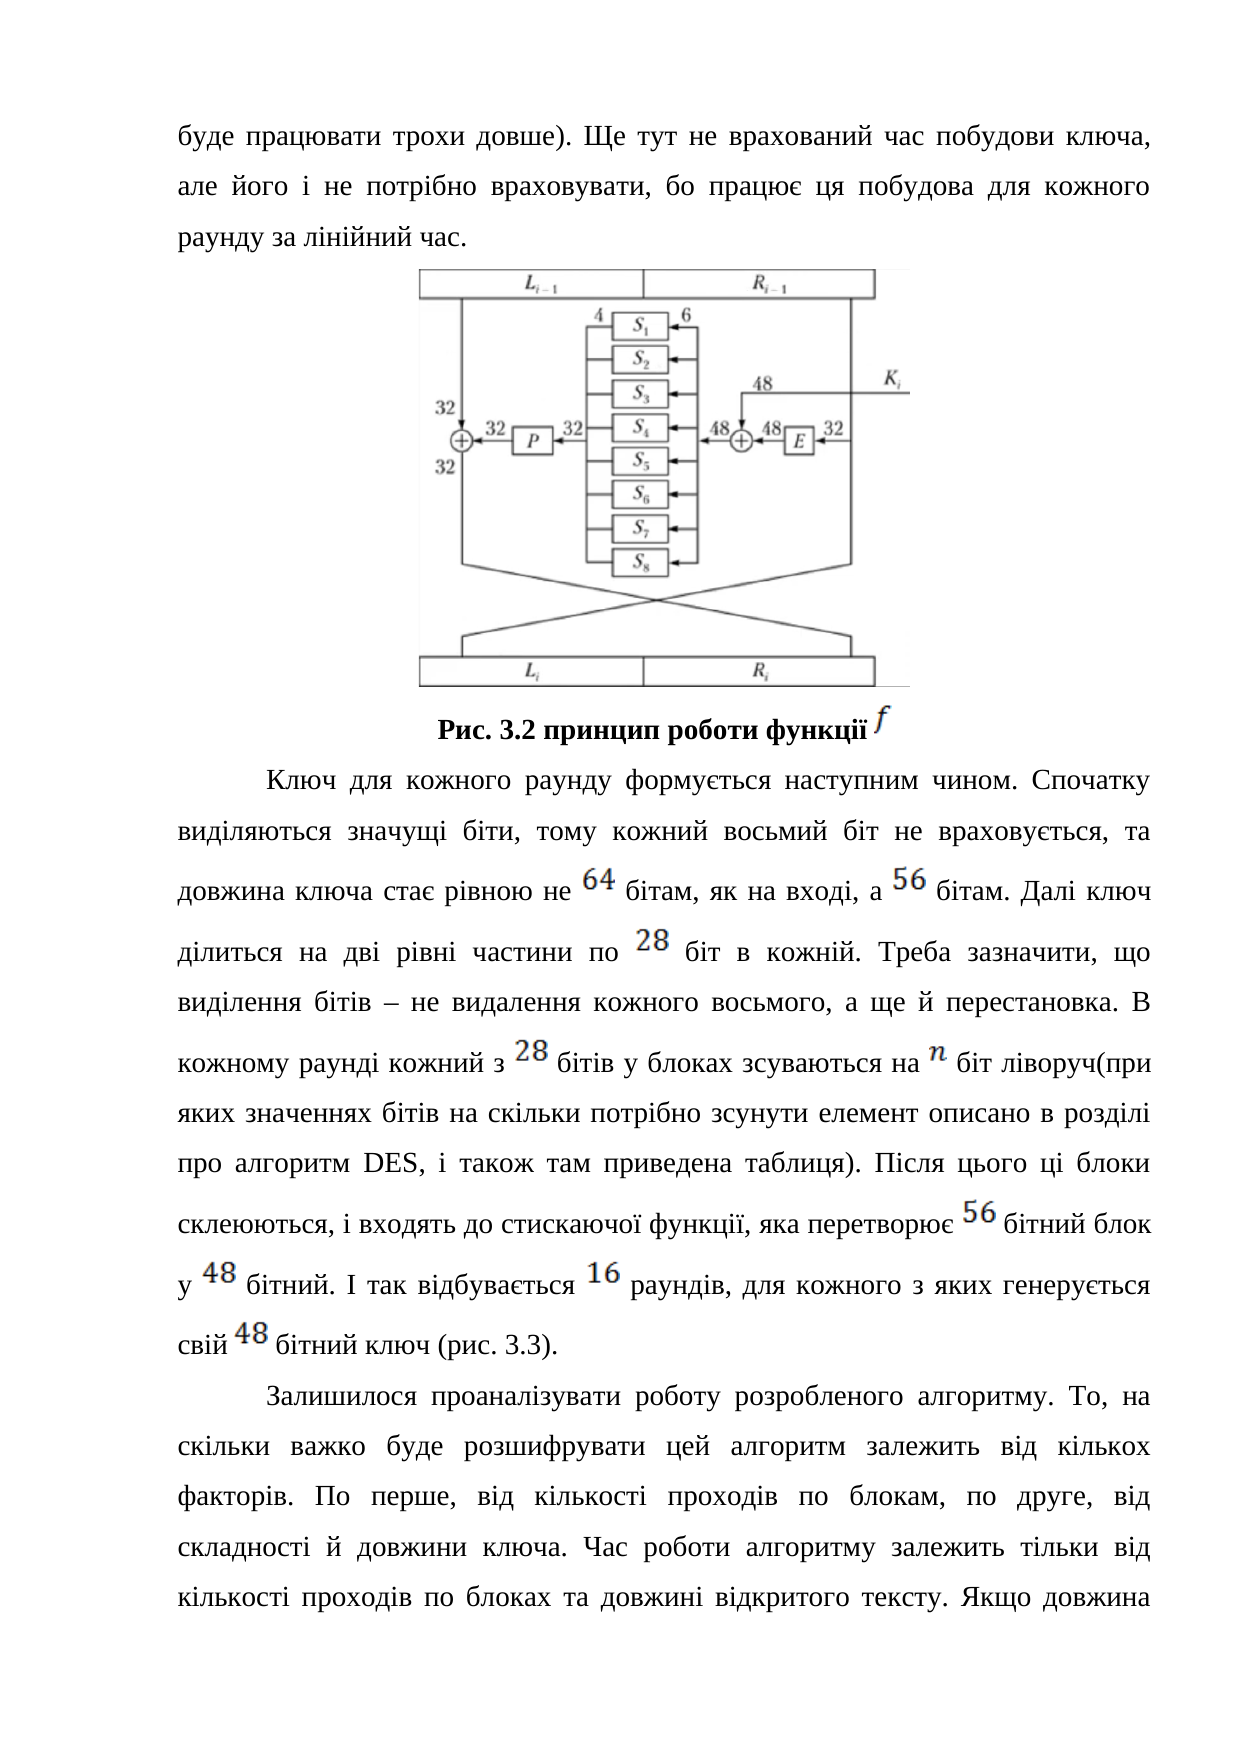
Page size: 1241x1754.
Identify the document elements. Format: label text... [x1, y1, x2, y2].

picture [962, 1195, 996, 1234]
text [177, 1378, 1152, 1612]
picture [929, 1034, 947, 1072]
picture [874, 701, 892, 740]
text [177, 118, 1152, 252]
text Ключ для кожного раунду формується наступним чином. Спочатку виділяються значущі біти, тому кожний восьмий біт не враховується, та довжина ключа стає рівною не бітам, як на вході, а бітам. Далі ключ ділиться на дві рівні частини по біт в кожній. Треба зазначити, що виділення бітів – не видалення кожного восьмого, а ще й перестановка. В кожному раунді кожний з бітів у блоках зсуваються на біт ліворуч(при яких значеннях бітів на скільки потрібно зсунути елемент описано в розділі про алгоритм DES, і також там приведена таблиця). Після цього ці блоки склеюються, і входять до стискаючої функції, яка перетворює бітний блок у бітний. І так відбувається раундів, для кожного з яких генерується свій бітний ключ (рис. 3.3). [177, 762, 1152, 1361]
picture [892, 862, 926, 901]
text Рис. 3.2 принцип роботи функції [177, 702, 1152, 746]
picture [418, 269, 910, 688]
picture [582, 862, 615, 901]
picture [514, 1034, 548, 1072]
picture [202, 1256, 236, 1294]
picture [234, 1316, 268, 1355]
picture [635, 923, 669, 962]
picture [586, 1256, 620, 1294]
